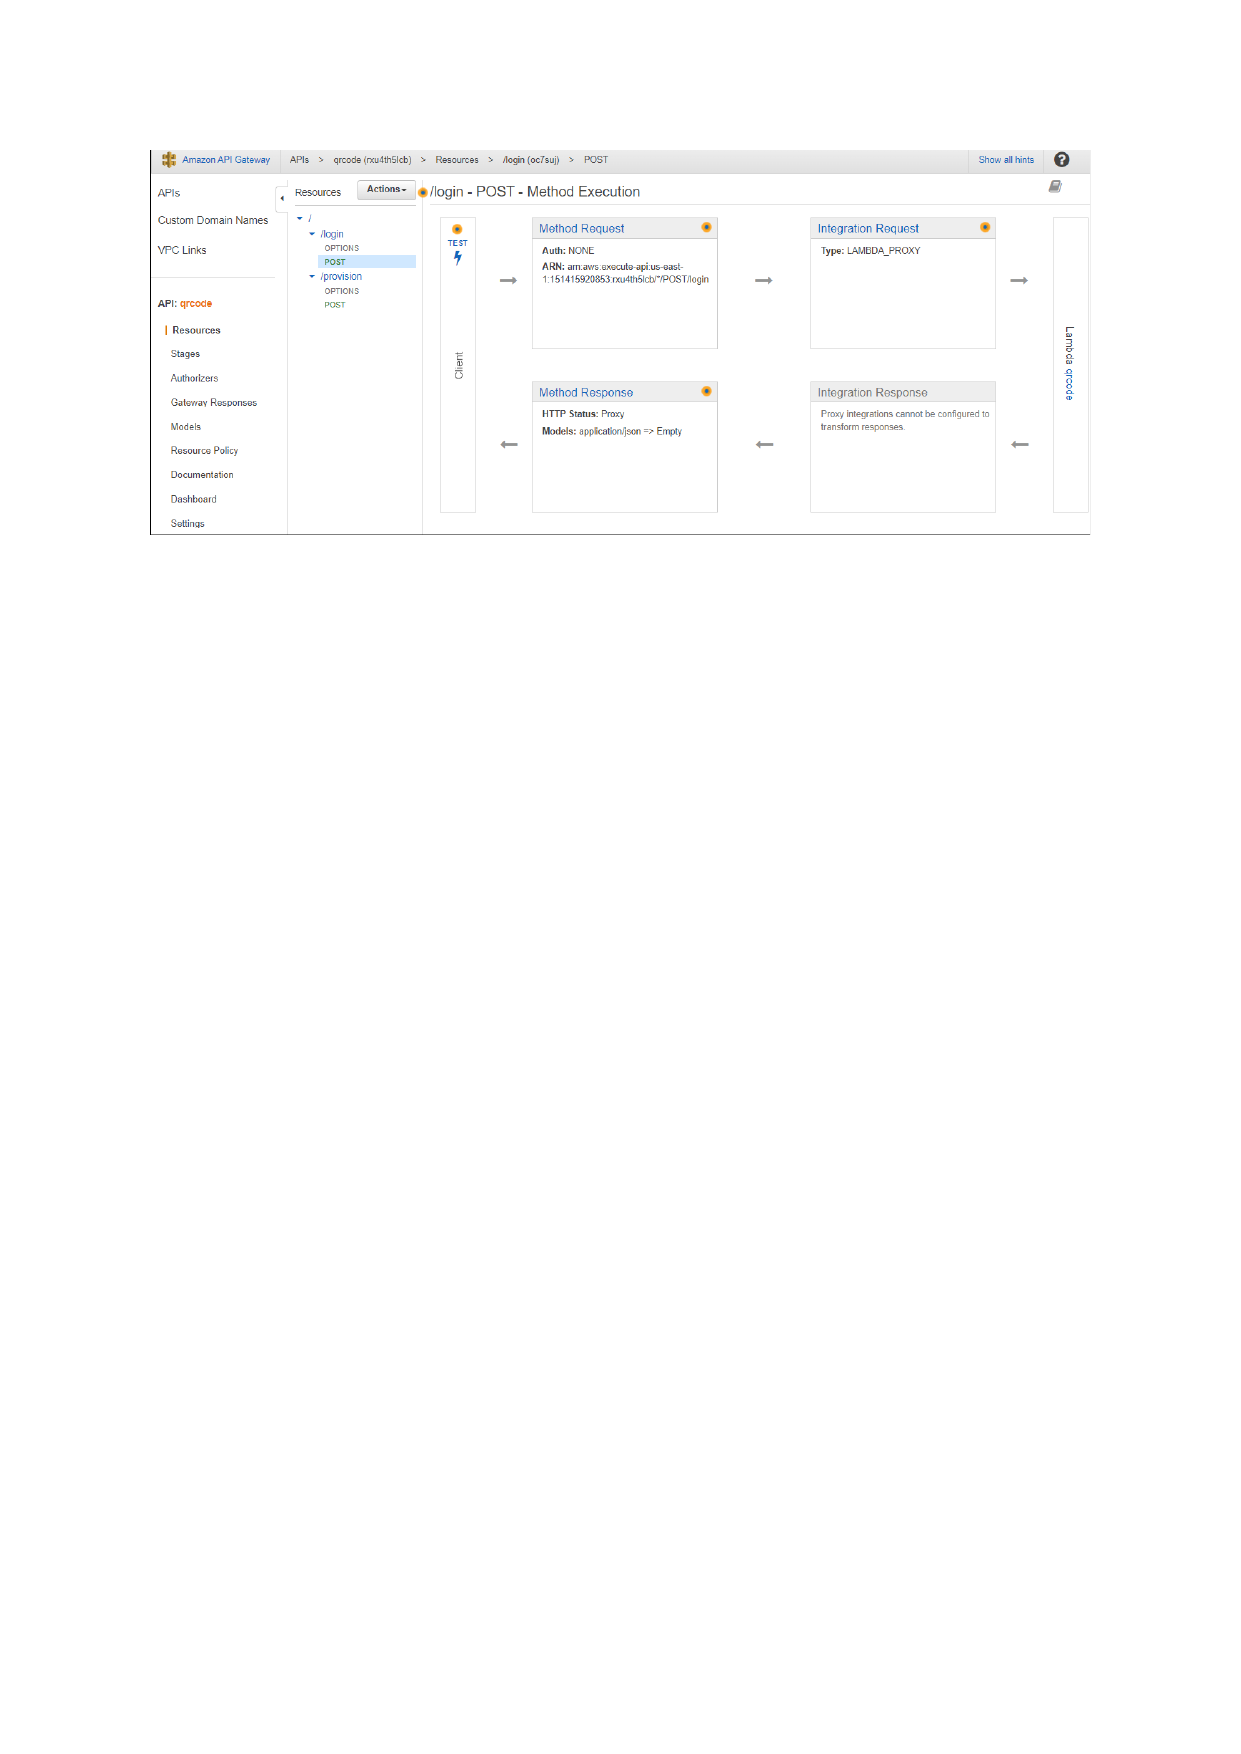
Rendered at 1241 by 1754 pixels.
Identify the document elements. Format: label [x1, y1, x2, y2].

picture [150, 150, 1091, 535]
